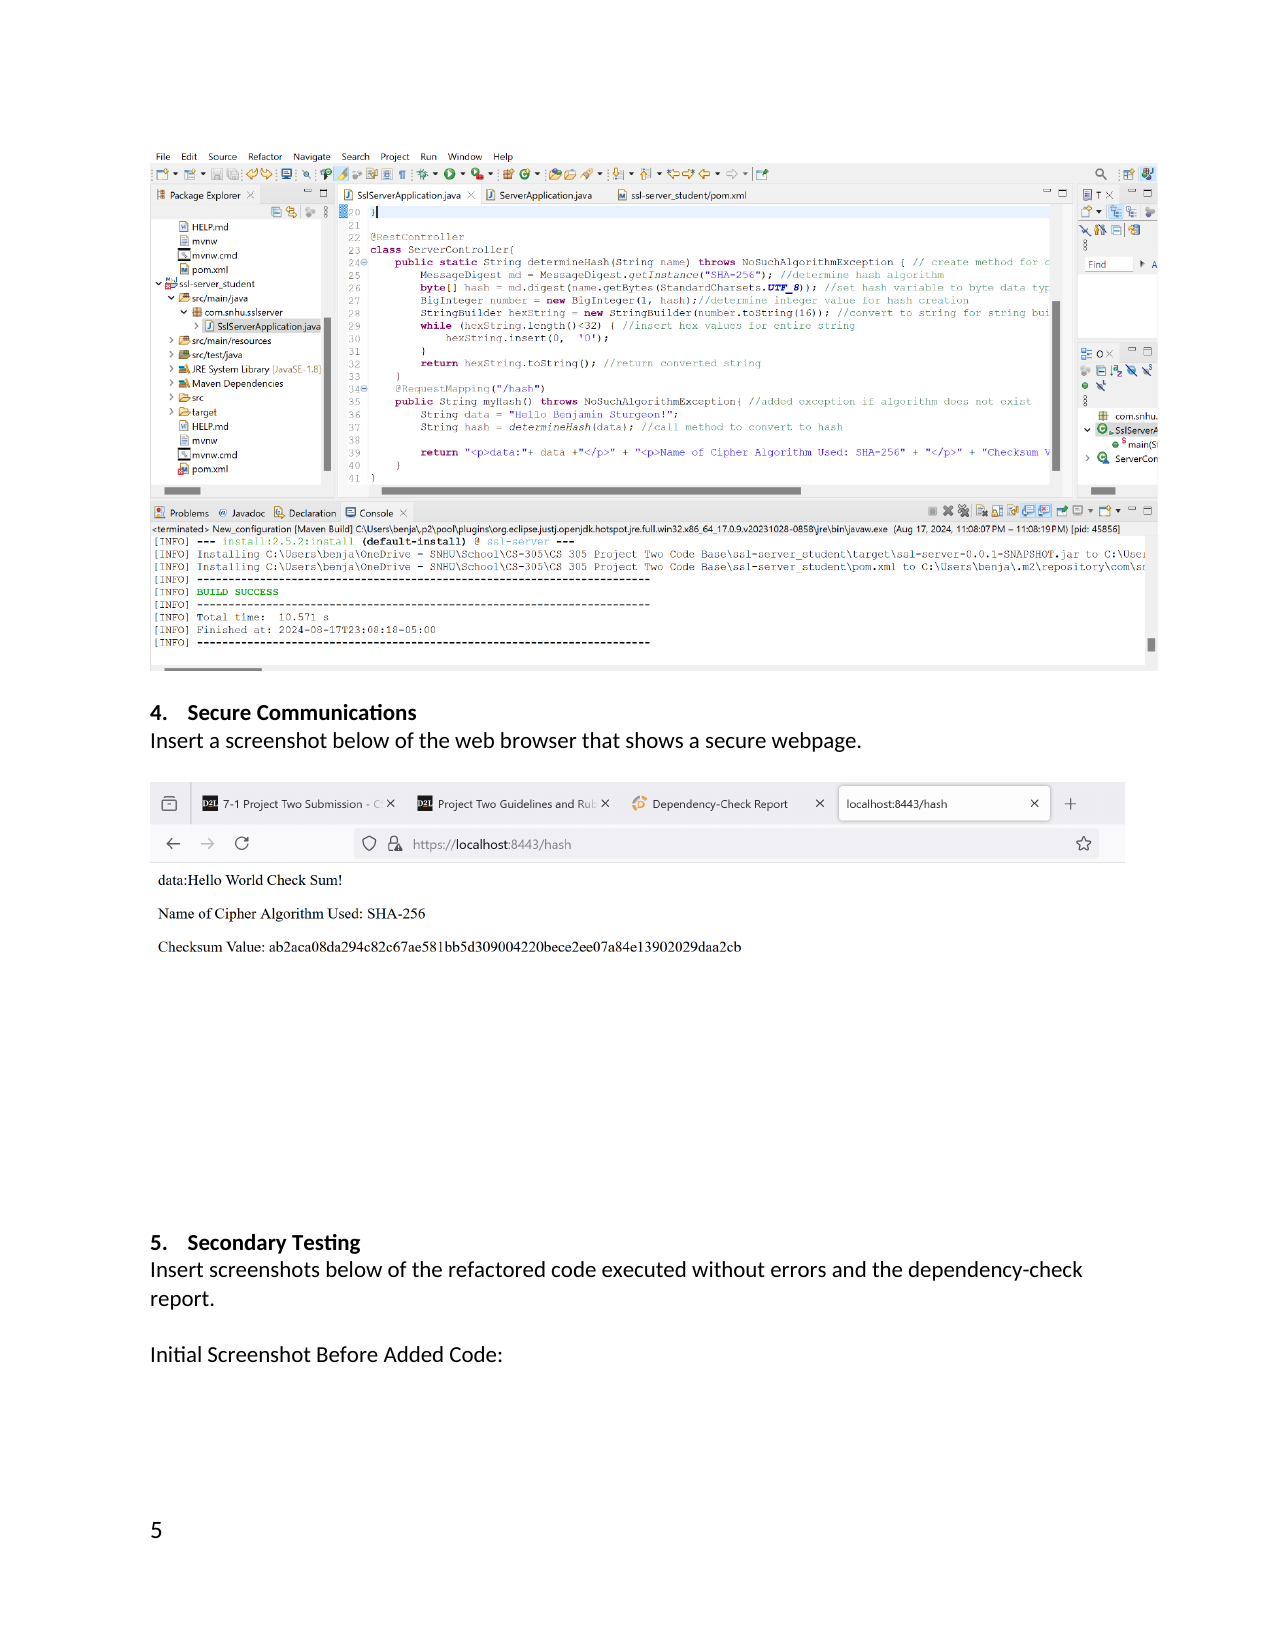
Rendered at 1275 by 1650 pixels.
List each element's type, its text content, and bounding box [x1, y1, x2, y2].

subtitle Secure Communications [150, 698, 1125, 726]
picture [150, 150, 1158, 671]
text Insert a screenshot below of the web browser that shows a secure webpage. [150, 726, 1125, 754]
text Insert screenshots below of the refactored code executed without errors and the dependency-check report. [150, 1256, 1125, 1312]
subtitle Secondary Testing [150, 1228, 1125, 1256]
text Initial Screenshot Before Added Code: [150, 1340, 1125, 1368]
picture [150, 782, 1125, 1228]
